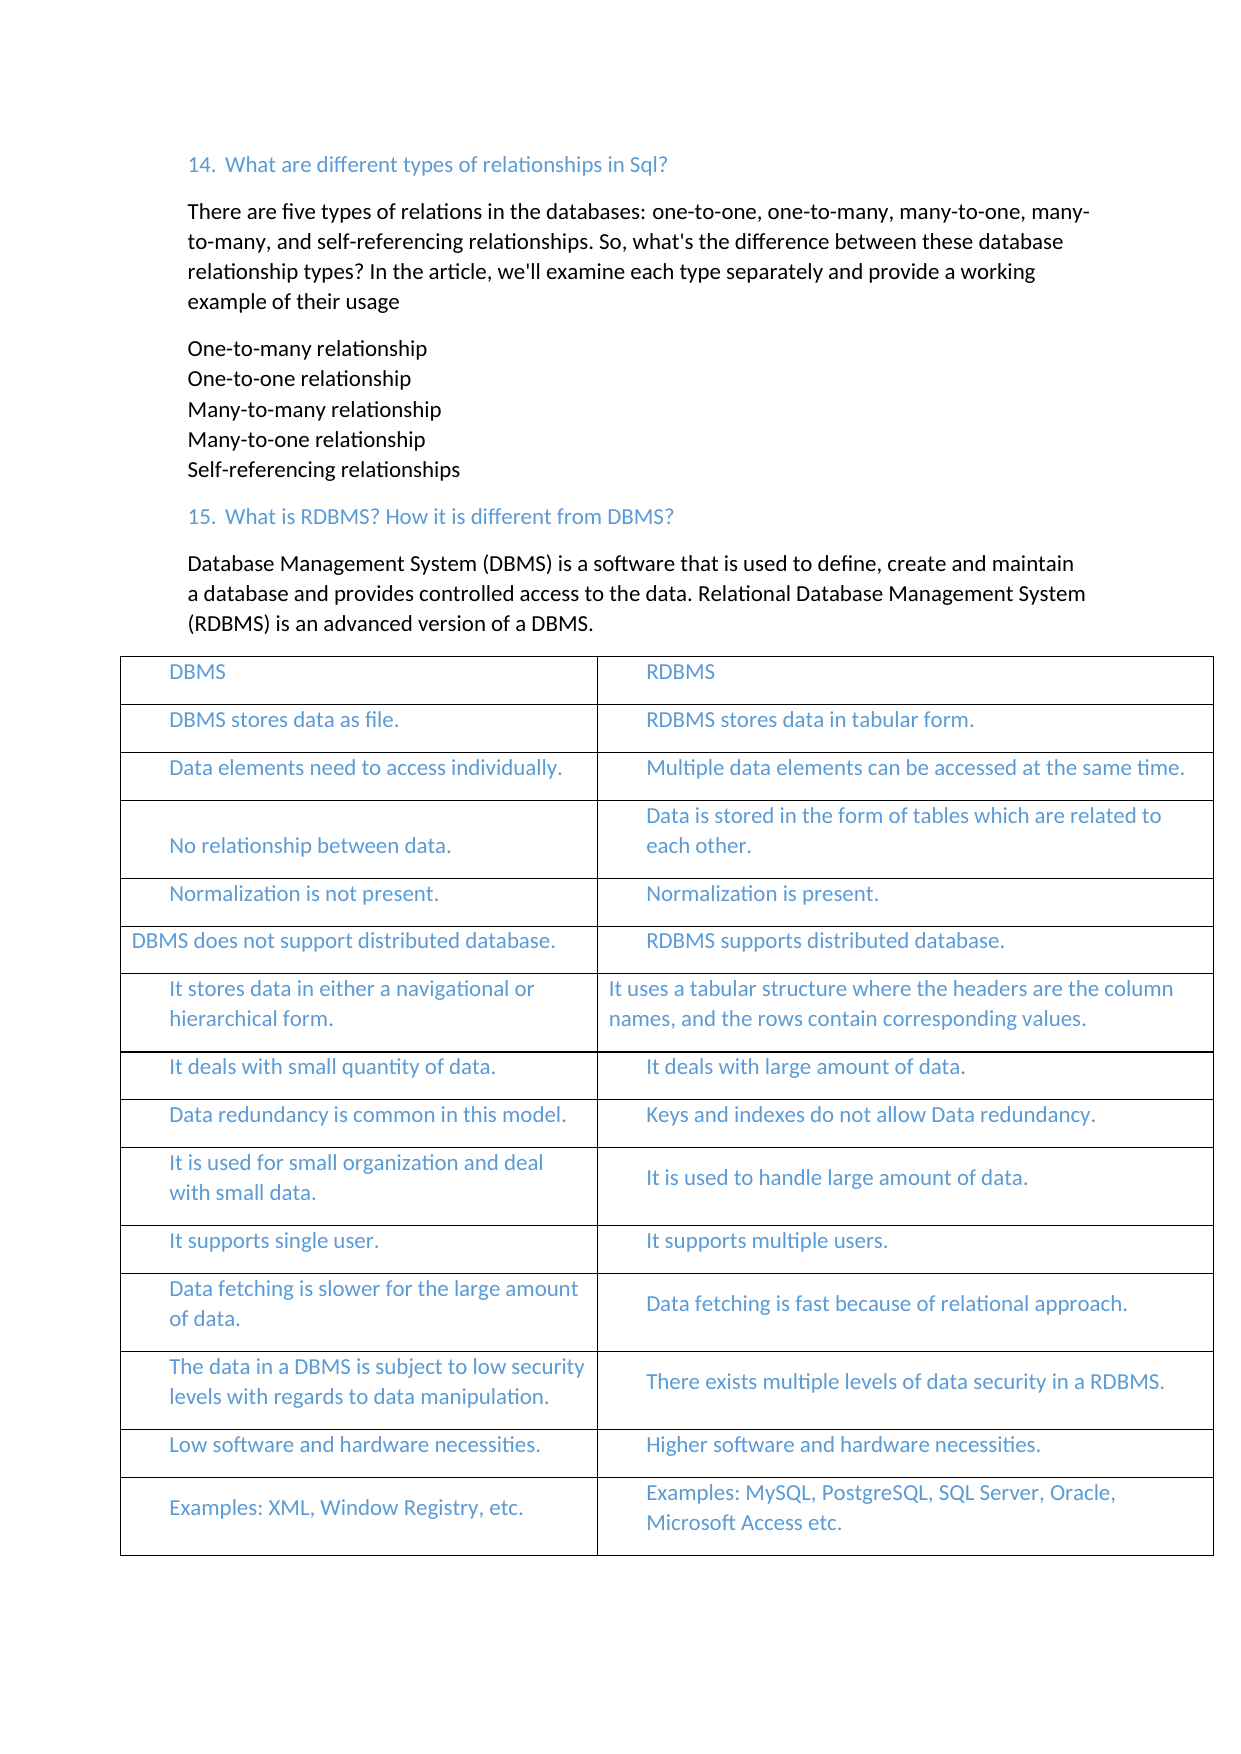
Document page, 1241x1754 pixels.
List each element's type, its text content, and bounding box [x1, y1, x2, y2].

table_cell Higher software and hardware necessities. [598, 1430, 1213, 1477]
table_cell Keys and indexes do not allow Data redundancy. [598, 1100, 1213, 1147]
table_cell Examples: XML, Window Registry, etc. [121, 1478, 597, 1555]
text Database Management System (DBMS) is a software that is used to define, create and maintain a database and provides controlled access to the data. Relational Database Management System (RDBMS) is an advanced version of a DBMS. [187, 549, 1090, 637]
table_cell Examples: MySQL, PostgreSQL, SQL Server, Oracle, Microsoft Access etc. [598, 1478, 1213, 1555]
table_cell Normalization is present. [598, 879, 1213, 926]
table_cell It supports single user. [121, 1226, 597, 1273]
table_cell It deals with large amount of data. [598, 1053, 1213, 1099]
table_cell Normalization is not present. [121, 879, 597, 926]
table_cell It is used for small organization and deal with small data. [121, 1148, 597, 1225]
list What are different types of relationships in Sql? [187, 150, 1090, 178]
table_cell DBMS stores data as file. [121, 705, 597, 752]
table_cell Data fetching is fast because of relational approach. [598, 1274, 1213, 1351]
table_cell Data fetching is slower for the large amount of data. [121, 1274, 597, 1351]
table_cell It deals with small quantity of data. [121, 1053, 597, 1099]
table_cell RDBMS stores data in tabular form. [598, 705, 1213, 752]
table_cell Data is stored in the form of tables which are related to each other. [598, 801, 1213, 878]
table_cell DBMS does not support distributed database. [121, 927, 597, 973]
table_cell Data elements need to access individually. [121, 753, 597, 800]
table_cell It uses a tabular structure where the headers are the column names, and the rows contain corresponding values. [598, 974, 1213, 1051]
table_cell It supports multiple users. [598, 1226, 1213, 1273]
table_cell No relationship between data. [121, 801, 597, 878]
table_cell The data in a DBMS is subject to low security levels with regards to data manipulation. [121, 1352, 597, 1429]
table_cell RDBMS supports distributed database. [598, 927, 1213, 973]
table_cell It is used to handle large amount of data. [598, 1148, 1213, 1225]
text There are five types of relations in the databases: one-to-one, one-to-many, many-to-one, many-to-many, and self-referencing relationships. So, what's the difference between these database relationship types? In the article, we'll examine each type separately and provide a working example of their usage [187, 197, 1090, 316]
table_cell Data redundancy is common in this model. [121, 1100, 597, 1147]
table_header RDBMS [598, 657, 1213, 704]
table_header DBMS [121, 657, 597, 704]
list What is RDBMS? How it is different from DBMS? [187, 502, 1090, 530]
table_cell There exists multiple levels of data security in a RDBMS. [598, 1352, 1213, 1429]
text One-to-many relationship One-to-one relationship Many-to-many relationship Many-to-one relationship Self-referencing relationships [187, 334, 1090, 483]
table_cell It stores data in either a navigational or hierarchical form. [121, 974, 597, 1051]
table_cell Low software and hardware necessities. [121, 1430, 597, 1477]
table_cell Multiple data elements can be accessed at the same time. [598, 753, 1213, 800]
